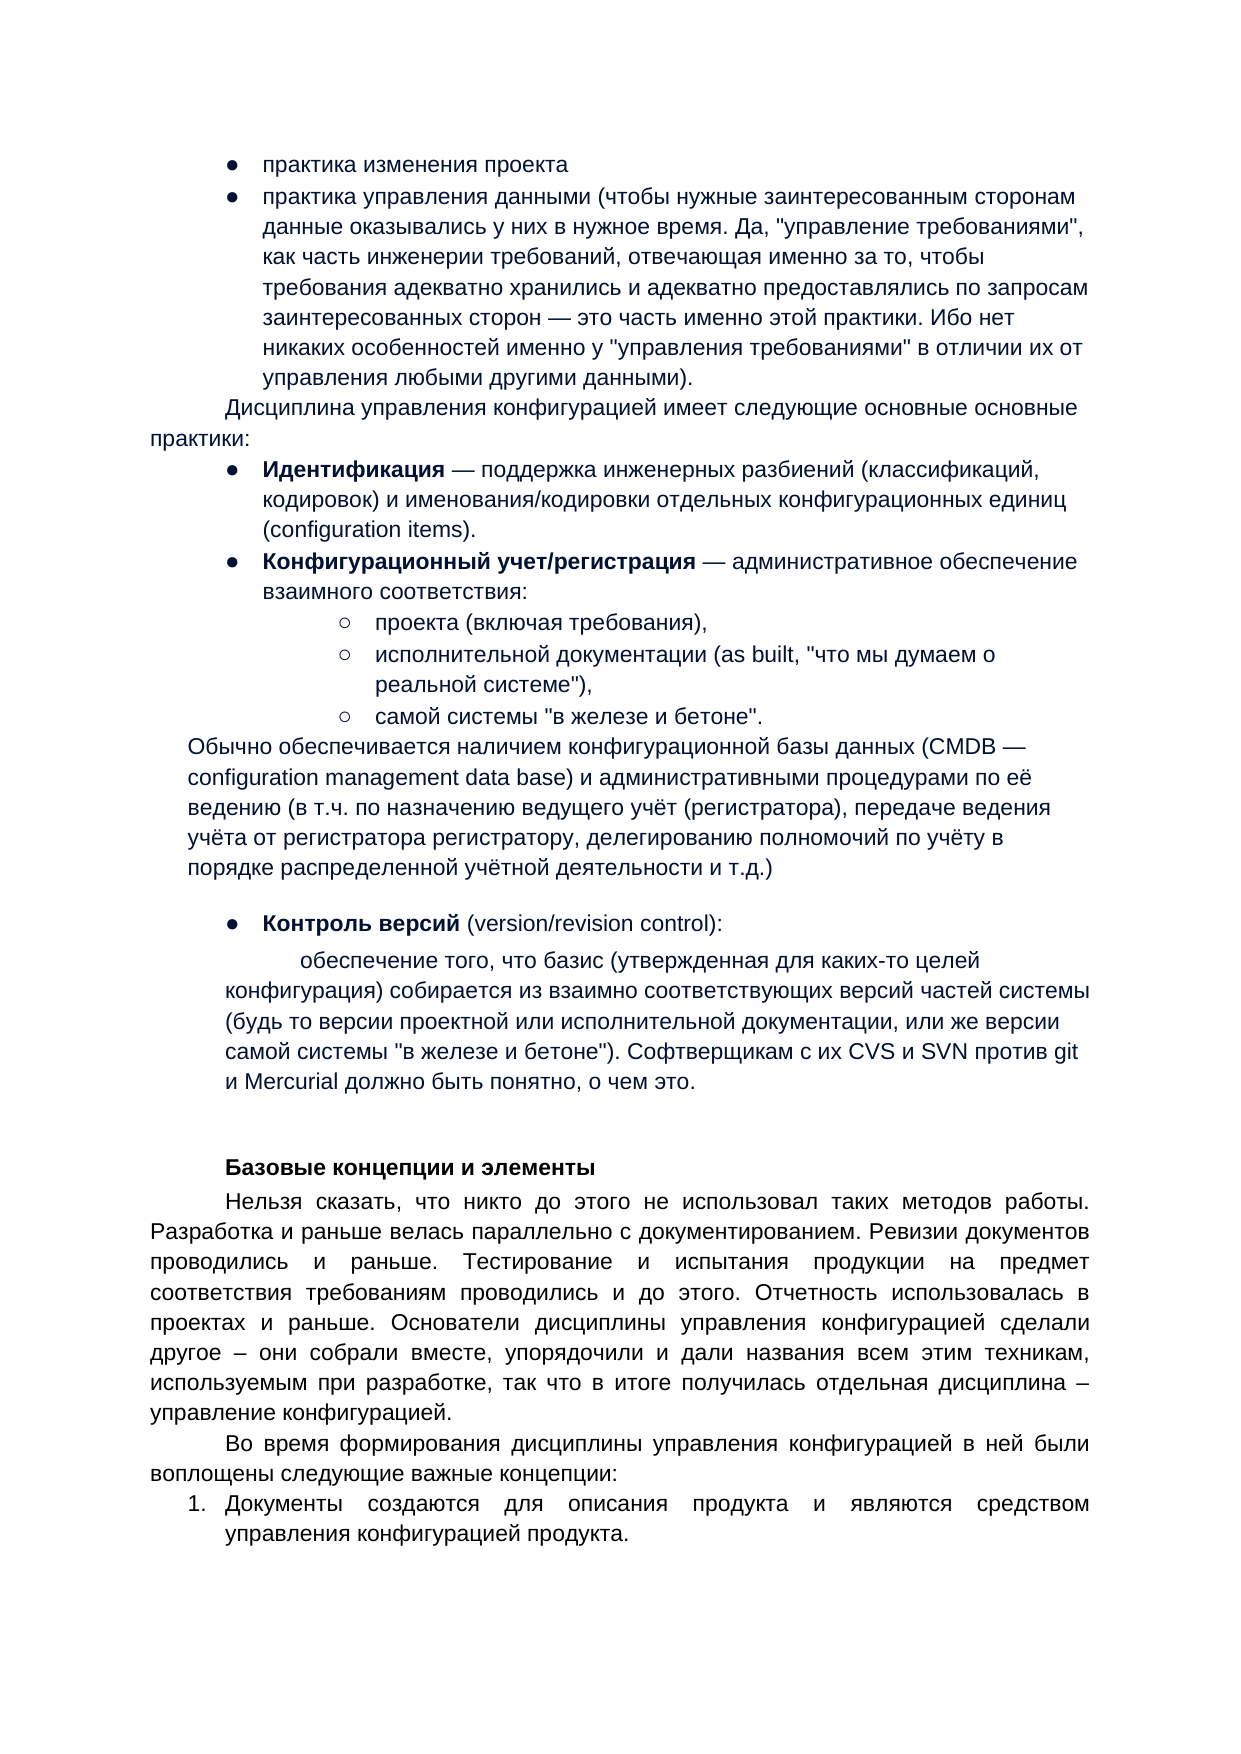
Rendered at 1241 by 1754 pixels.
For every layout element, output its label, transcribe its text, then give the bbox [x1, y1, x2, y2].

list Идентификация — поддержка инженерных разбиений (классификаций, кодировок) и именования/кодировки отдельных конфигурационных единиц (configuration items). [225, 455, 1090, 543]
list практика управления данными (чтобы нужные заинтересованным сторонам данные оказывались у них в нужное время. Да, "управление требованиями", как часть инженерии требований, отвечающая именно за то, чтобы требования адекватно хранились и адекватно предоставлялись по запросам заинтересованных сторон — это часть именно этой практики. Ибо нет никаких особенностей именно у "управления требованиями" в отличии их от управления любыми другими данными). [225, 182, 1090, 391]
list исполнительной документации (as built, "что мы думаем о реальной системе"), [337, 640, 1090, 698]
list самой системы "в железе и бетоне". [337, 702, 1090, 729]
list проекта (включая требования), [337, 608, 1090, 636]
list Контроль версий (version/revision control): [225, 909, 1090, 937]
text Обычно обеспечивается наличием конфигурационной базы данных (CMDB — сonfiguration management data base) и административными процедурами по её ведению (в т.ч. по назначению ведущего учёт (регистратора), передаче ведения учёта от регистратора регистратору, делегированию полномочий по учёту в порядке распределенной учётной деятельности и т.д.) [187, 733, 1090, 881]
list Конфигурационный учет/регистрация — административное обеспечение взаимного соответствия: [225, 547, 1090, 604]
text обеспечение того, что базис (утвержденная для каких-то целей конфигурация) собирается из взаимно соответствующих версий частей системы (будь то версии проектной или исполнительной документации, или же версии самой системы "в железе и бетоне"). Софтверщикам с их CVS и SVN против git и Mercurial должно быть понятно, о чем это. [225, 947, 1090, 1125]
list практика изменения проекта [225, 150, 1090, 178]
subtitle Базовые концепции и элементы [150, 1153, 1090, 1180]
text Дисциплина управления конфигурацией имеет следующие основные основные практики: [150, 394, 1090, 451]
text Во время формирования дисциплины управления конфигурацией в ней были воплощены следующие важные концепции: [150, 1429, 1090, 1486]
list Документы создаются для описания продукта и являются средством управления конфигурацией продукта. [187, 1490, 1090, 1547]
